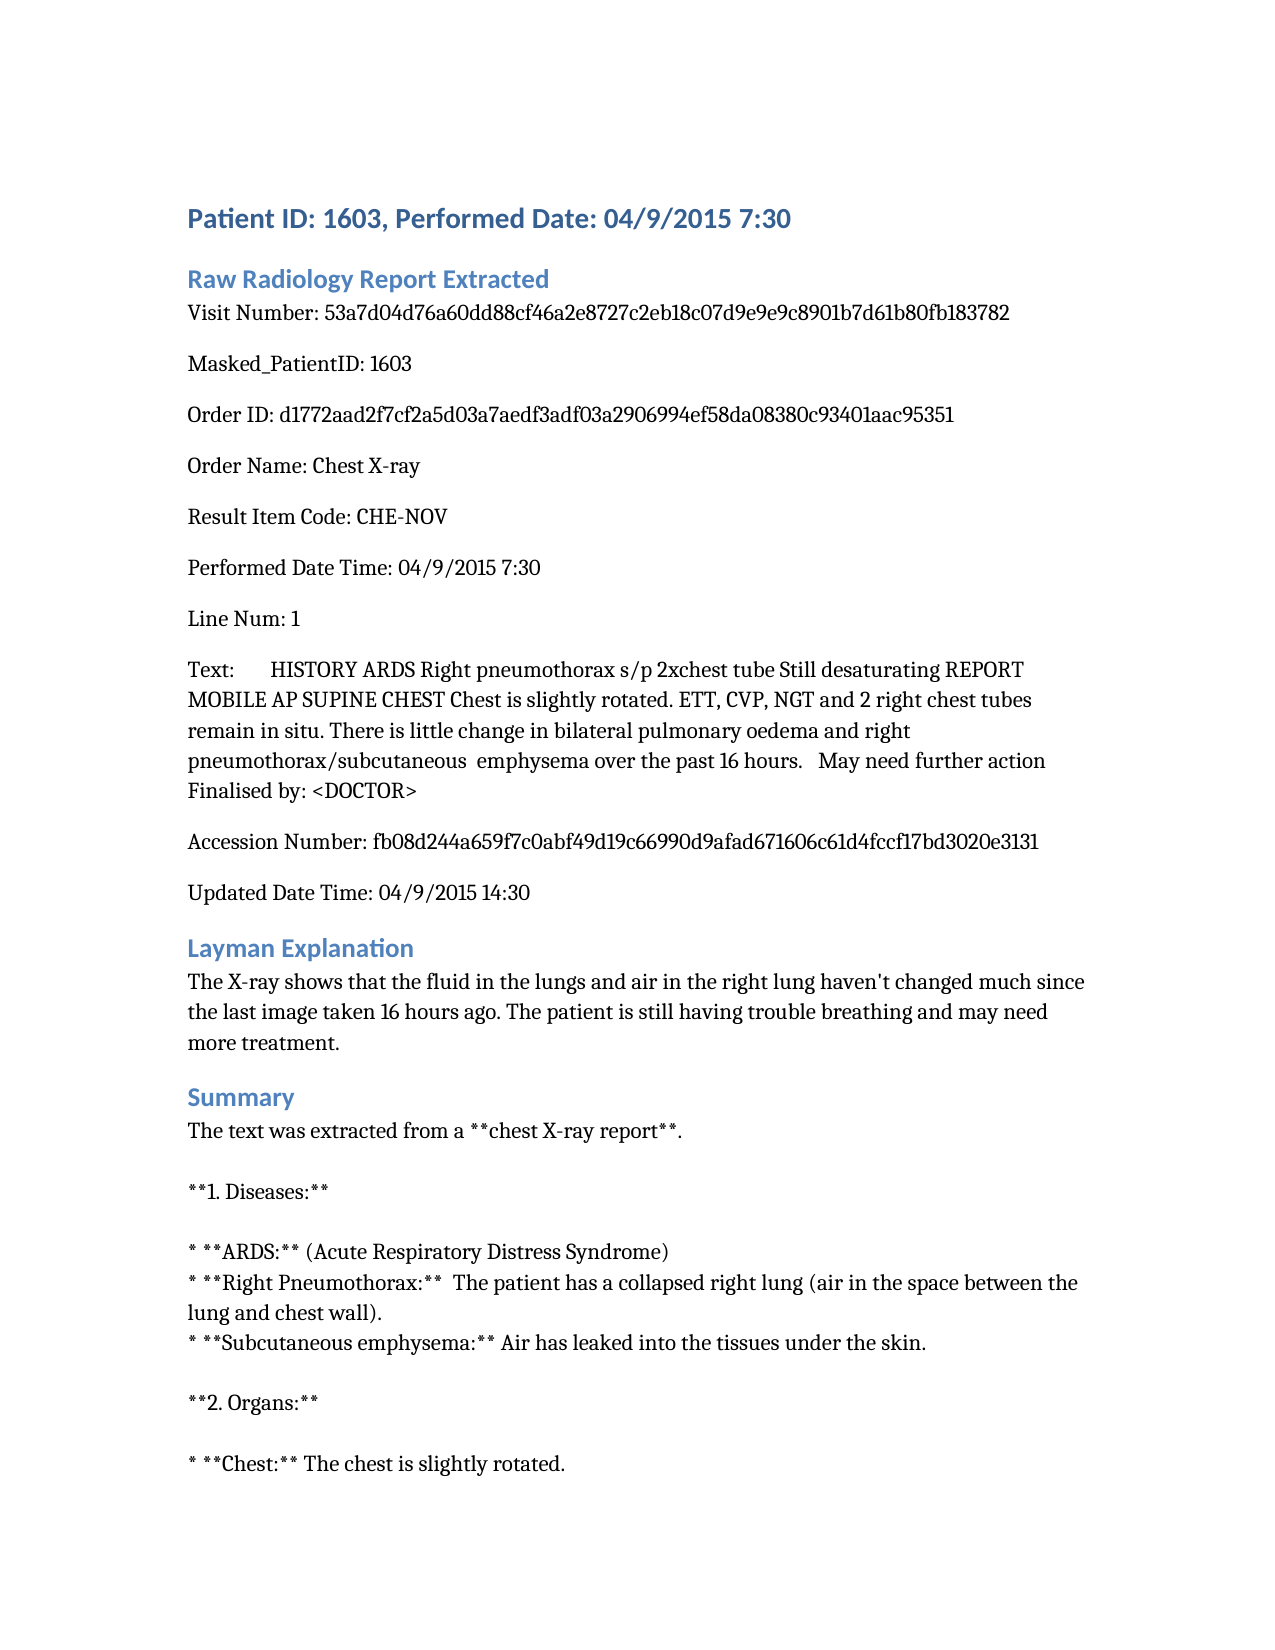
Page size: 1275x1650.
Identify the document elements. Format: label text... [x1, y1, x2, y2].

text Accession Number: fb08d244a659f7c0abf49d19c66990d9afad671606c61d4fccf17bd3020e3131 [187, 829, 1087, 855]
text Line Num: 1 [187, 606, 1087, 632]
text Performed Date Time: 04/9/2015 7:30 [187, 555, 1087, 581]
subtitle Layman Explanation [187, 931, 1087, 964]
text Visit Number: 53a7d04d76a60dd88cf46a2e8727c2eb18c07d9e9e9c8901b7d61b80fb183782 [187, 300, 1087, 326]
text Order Name: Chest X-ray [187, 453, 1087, 479]
text Masked_PatientID: 1603 [187, 351, 1087, 377]
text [187, 1118, 1087, 1477]
text Result Item Code: CHE-NOV [187, 504, 1087, 530]
text Order ID: d1772aad2f7cf2a5d03a7aedf3adf03a2906994ef58da08380c93401aac95351 [187, 402, 1087, 428]
subtitle Patient ID: 1603, Performed Date: 04/9/2015 7:30 [187, 200, 1087, 236]
text The X-ray shows that the fluid in the lungs and air in the right lung haven't changed much since the last image taken 16 hours ago. The patient is still having trouble breathing and may need more treatment. [187, 969, 1087, 1056]
subtitle Raw Radiology Report Extracted [187, 262, 1087, 295]
subtitle Summary [187, 1080, 1087, 1113]
text Text: HISTORY ARDS Right pneumothorax s/p 2xchest tube Still desaturating REPORT MOBILE AP SUPINE CHEST Chest is slightly rotated. ETT, CVP, NGT and 2 right chest tubes remain in situ. There is little change in bilateral pulmonary oedema and right pneumothorax/subcutaneous emphysema over the past 16 hours. May need further action Finalised by: <DOCTOR> [187, 657, 1087, 804]
text Updated Date Time: 04/9/2015 14:30 [187, 880, 1087, 906]
